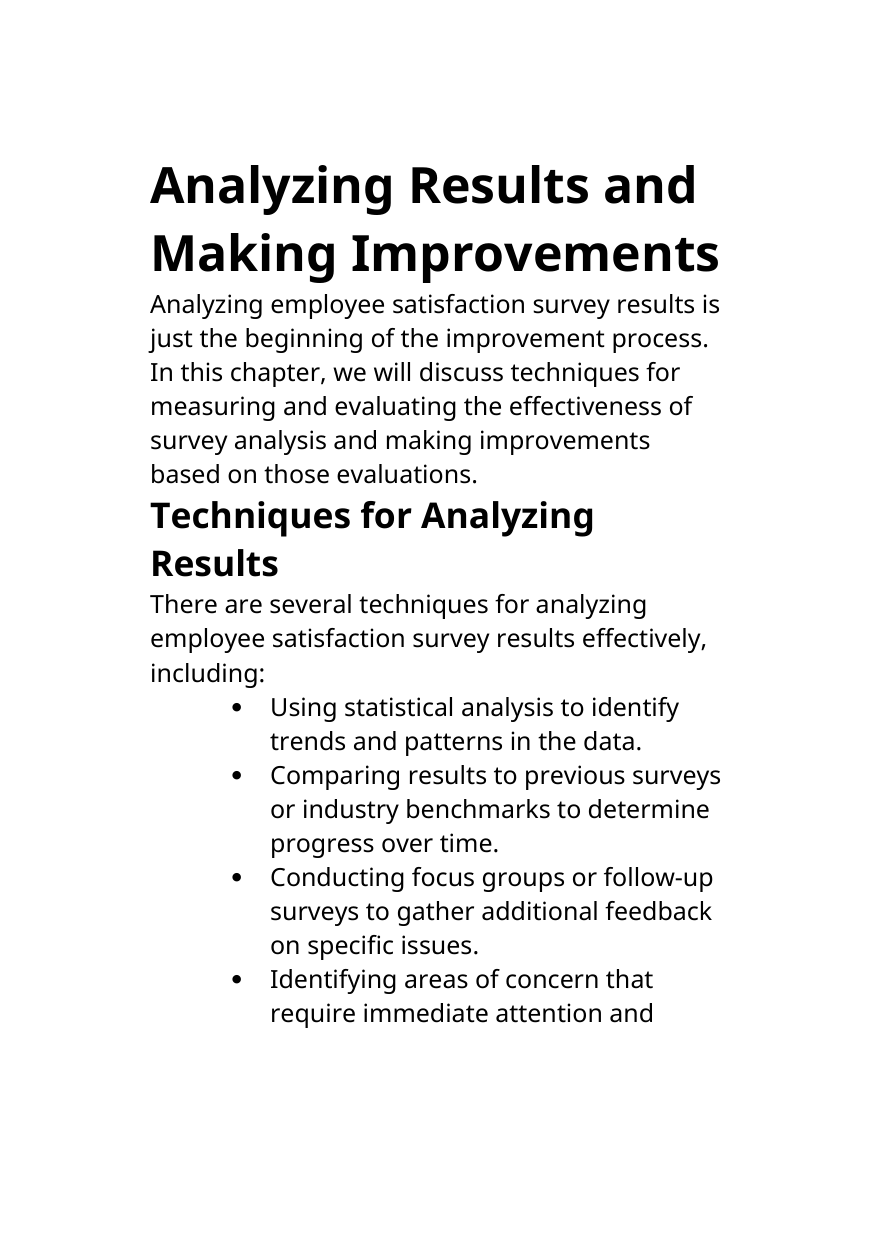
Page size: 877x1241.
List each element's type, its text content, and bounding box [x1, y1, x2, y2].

subtitle Techniques for Analyzing Results [150, 491, 727, 587]
list Conducting focus groups or follow-up surveys to gather additional feedback on specific issues. [232, 859, 727, 962]
text Analyzing employee satisfaction survey results is just the beginning of the improvement process. In this chapter, we will discuss techniques for measuring and evaluating the effectiveness of survey analysis and making improvements based on those evaluations. [150, 286, 727, 491]
list Using statistical analysis to identify trends and patterns in the data. [232, 689, 727, 757]
subtitle Analyzing Results and Making Improvements [150, 150, 727, 286]
list Comparing results to previous surveys or industry benchmarks to determine progress over time. [232, 757, 727, 859]
text There are several techniques for analyzing employee satisfaction survey results effectively, including: [150, 587, 727, 689]
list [232, 962, 727, 1030]
